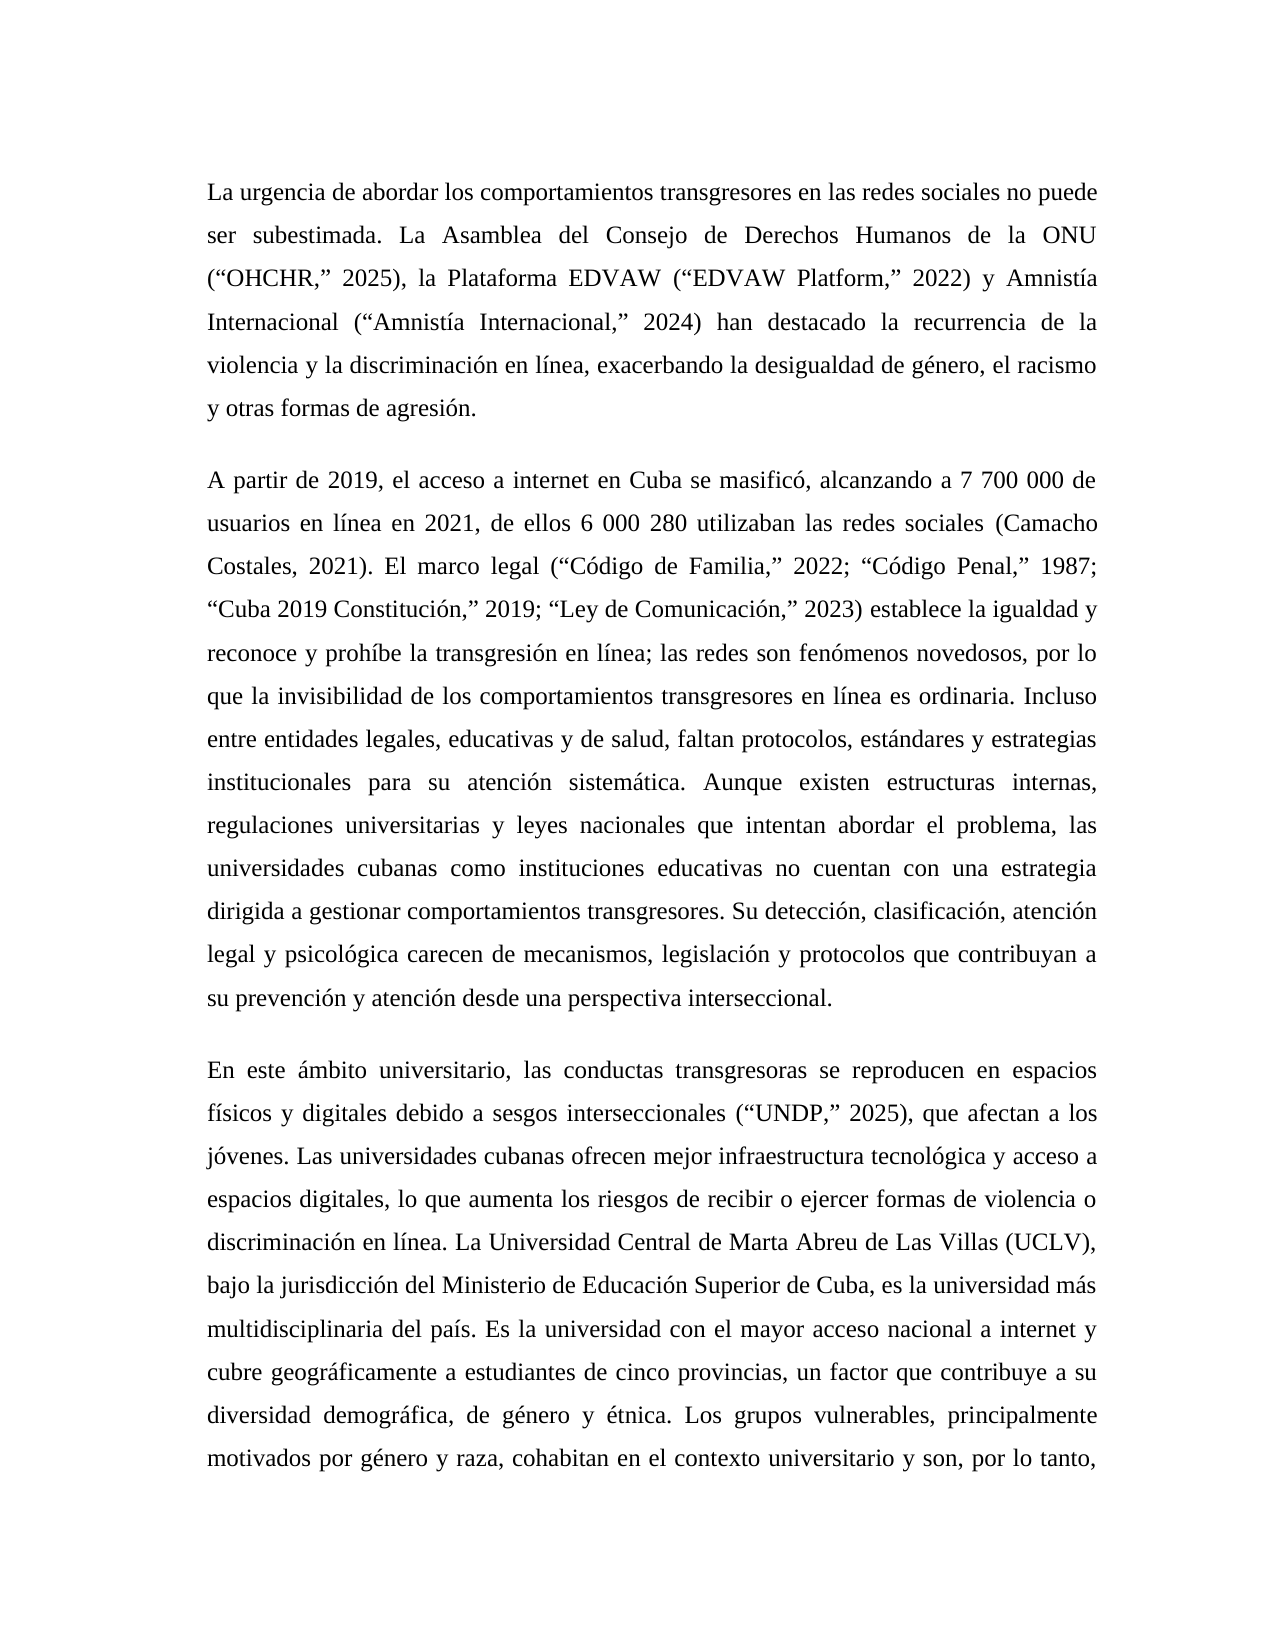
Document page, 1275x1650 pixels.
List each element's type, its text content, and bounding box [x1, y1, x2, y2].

text La urgencia de abordar los comportamientos transgresores en las redes sociales no puede ser subestimada. La Asamblea del Consejo de Derechos Humanos de la ONU (“OHCHR,” 2025), la Plataforma EDVAW (“EDVAW Platform,” 2022) y Amnistía Internacional (“Amnistía Internacional,” 2024) han destacado la recurrencia de la violencia y la discriminación en línea, exacerbando la desigualdad de género, el racismo y otras formas de agresión. [207, 177, 1098, 422]
text A partir de 2019, el acceso a internet en Cuba se masificó, alcanzando a 7 700 000 de usuarios en línea en 2021, de ellos 6 000 280 utilizaban las redes sociales (Camacho Costales, 2021). El marco legal (“Código de Familia,” 2022; “Código Penal,” 1987; “Cuba 2019 Constitución,” 2019; “Ley de Comunicación,” 2023) establece la igualdad y reconoce y prohíbe la transgresión en línea; las redes son fenómenos novedosos, por lo que la invisibilidad de los comportamientos transgresores en línea es ordinaria. Incluso entre entidades legales, educativas y de salud, faltan protocolos, estándares y estrategias institucionales para su atención sistemática. Aunque existen estructuras internas, regulaciones universitarias y leyes nacionales que intentan abordar el problema, las universidades cubanas como instituciones educativas no cuentan con una estrategia dirigida a gestionar comportamientos transgresores. Su detección, clasificación, atención legal y psicológica carecen de mecanismos, legislación y protocolos que contribuyan a su prevención y atención desde una perspectiva interseccional. [207, 465, 1098, 1011]
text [207, 1055, 1098, 1472]
